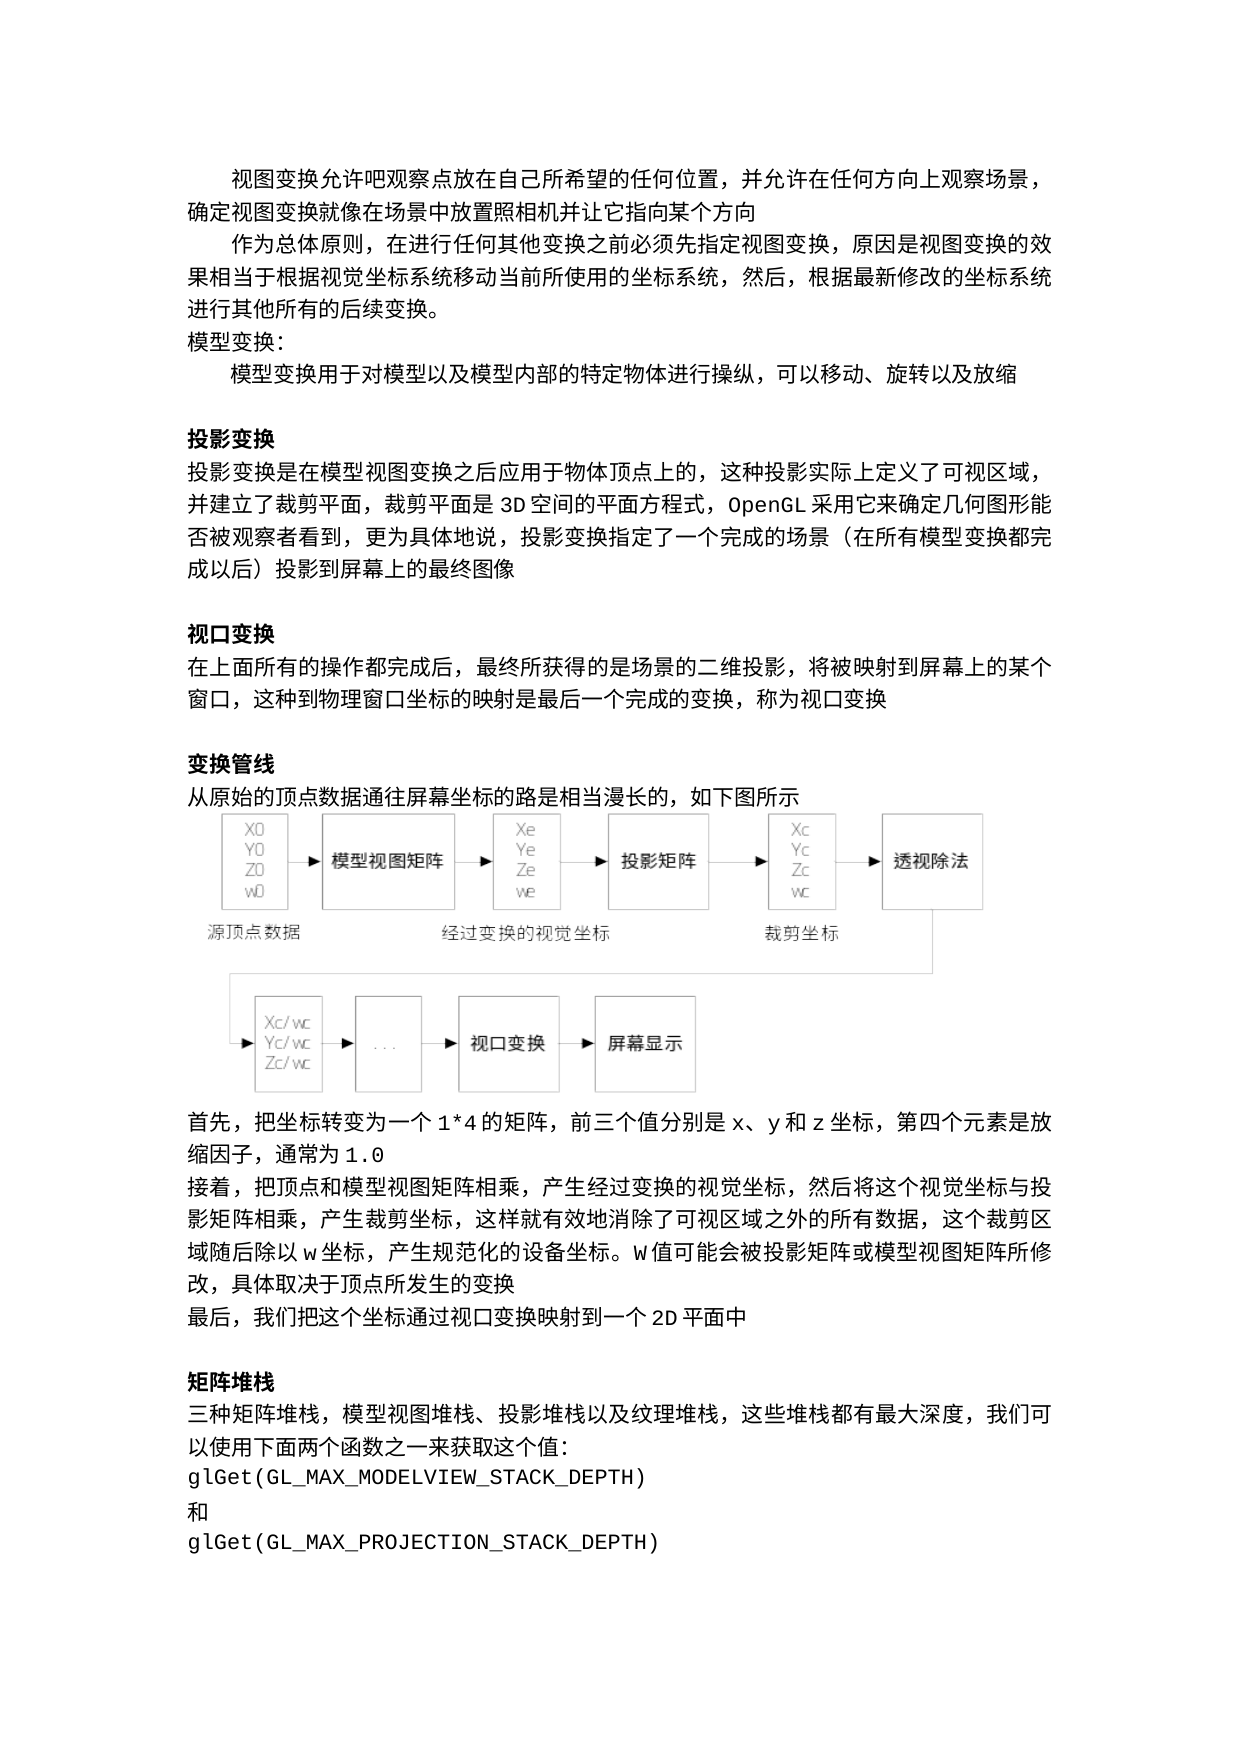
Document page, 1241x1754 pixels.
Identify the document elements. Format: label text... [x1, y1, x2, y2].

text glGet(GL_MAX_PROJECTION_STACK_DEPTH) [187, 1527, 1053, 1559]
text 变换管线 [187, 747, 1053, 779]
text 视图变换允许吧观察点放在自己所希望的任何位置，并允许在任何方向上观察场景，确定视图变换就像在场景中放置照相机并让它指向某个方向 [187, 162, 1053, 227]
text 和 [187, 1494, 1053, 1527]
text 视口变换 [187, 617, 1053, 649]
text 在上面所有的操作都完成后，最终所获得的是场景的二维投影，将被映射到屏幕上的某个窗口，这种到物理窗口坐标的映射是最后一个完成的变换，称为视口变换 [187, 649, 1053, 714]
text 从原始的顶点数据通往屏幕坐标的路是相当漫长的，如下图所示 [187, 779, 1053, 812]
text 首先，把坐标转变为一个1*4的矩阵，前三个值分别是x、y和z坐标，第四个元素是放缩因子，通常为1.0 [187, 1104, 1053, 1169]
text 矩阵堆栈 [187, 1364, 1053, 1397]
text 模型变换： [187, 324, 1053, 357]
text 投影变换是在模型视图变换之后应用于物体顶点上的，这种投影实际上定义了可视区域，并建立了裁剪平面，裁剪平面是3D空间的平面方程式，OpenGL采用它来确定几何图形能否被观察者看到，更为具体地说，投影变换指定了一个完成的场景（在所有模型变换都完成以后）投影到屏幕上的最终图像 [187, 454, 1053, 584]
text 最后，我们把这个坐标通过视口变换映射到一个2D平面中 [187, 1299, 1053, 1332]
text 三种矩阵堆栈，模型视图堆栈、投影堆栈以及纹理堆栈，这些堆栈都有最大深度，我们可以使用下面两个函数之一来获取这个值： [187, 1397, 1053, 1462]
text 接着，把顶点和模型视图矩阵相乘，产生经过变换的视觉坐标，然后将这个视觉坐标与投影矩阵相乘，产生裁剪坐标，这样就有效地消除了可视区域之外的所有数据，这个裁剪区域随后除以w坐标，产生规范化的设备坐标。W值可能会被投影矩阵或模型视图矩阵所修改，具体取决于顶点所发生的变换 [187, 1169, 1053, 1299]
text 投影变换 [187, 422, 1053, 454]
text 模型变换用于对模型以及模型内部的特定物体进行操纵，可以移动、旋转以及放缩 [187, 357, 1053, 389]
text 作为总体原则，在进行任何其他变换之前必须先指定视图变换，原因是视图变换的效果相当于根据视觉坐标系统移动当前所使用的坐标系统，然后，根据最新修改的坐标系统进行其他所有的后续变换。 [187, 227, 1053, 324]
text glGet(GL_MAX_MODELVIEW_STACK_DEPTH) [187, 1462, 1053, 1494]
